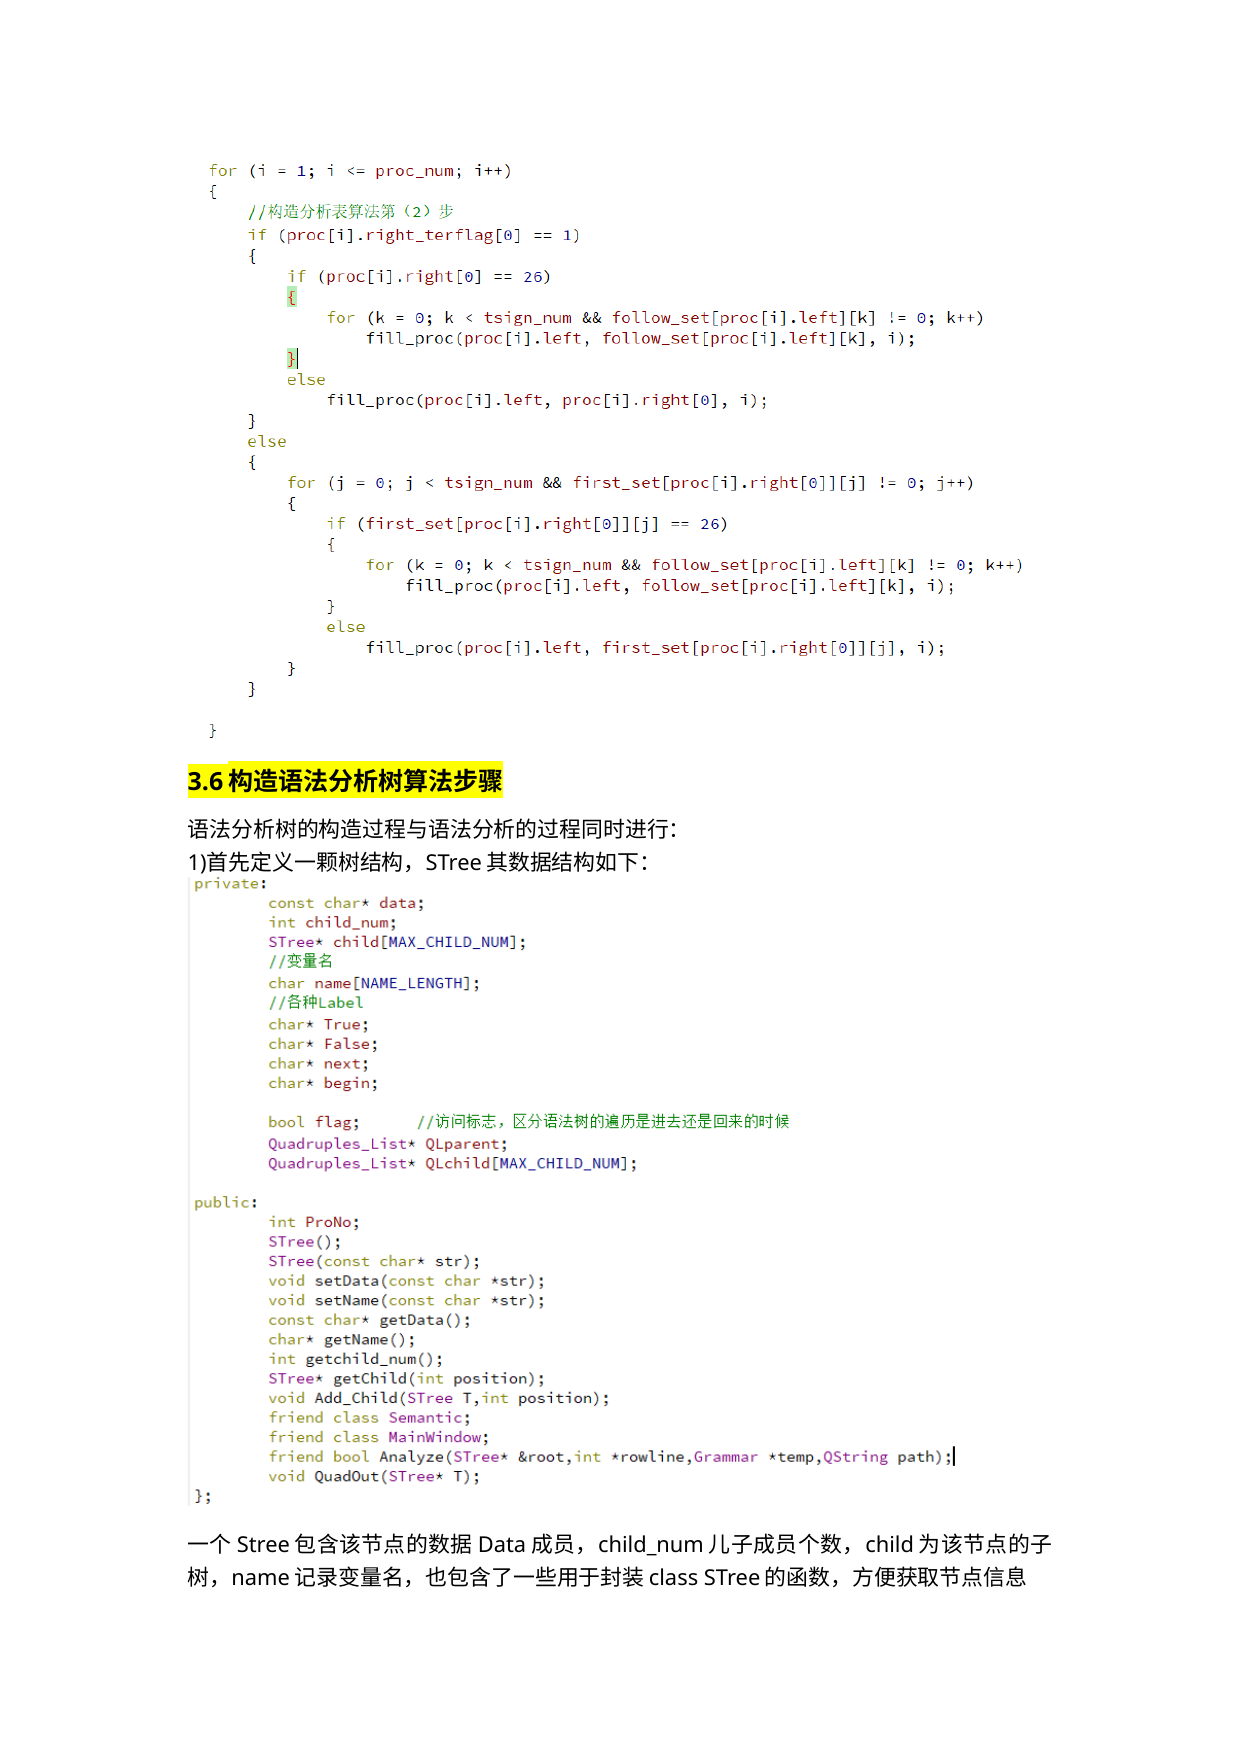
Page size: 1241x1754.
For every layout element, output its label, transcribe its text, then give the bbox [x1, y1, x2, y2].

list 3.6构造语法分析树算法步骤 [187, 747, 1053, 812]
picture [187, 877, 993, 1506]
list 一个Stree包含该节点的数据Data成员，child_num儿子成员个数，child为该节点的子树，name记录变量名，也包含了一些用于封装class STree的函数，方便获取节点信息 [187, 1527, 1053, 1592]
list 1)首先定义一颗树结构，STree其数据结构如下： [187, 844, 1053, 877]
picture [187, 162, 1053, 742]
list 语法分析树的构造过程与语法分析的过程同时进行： [187, 812, 1053, 844]
